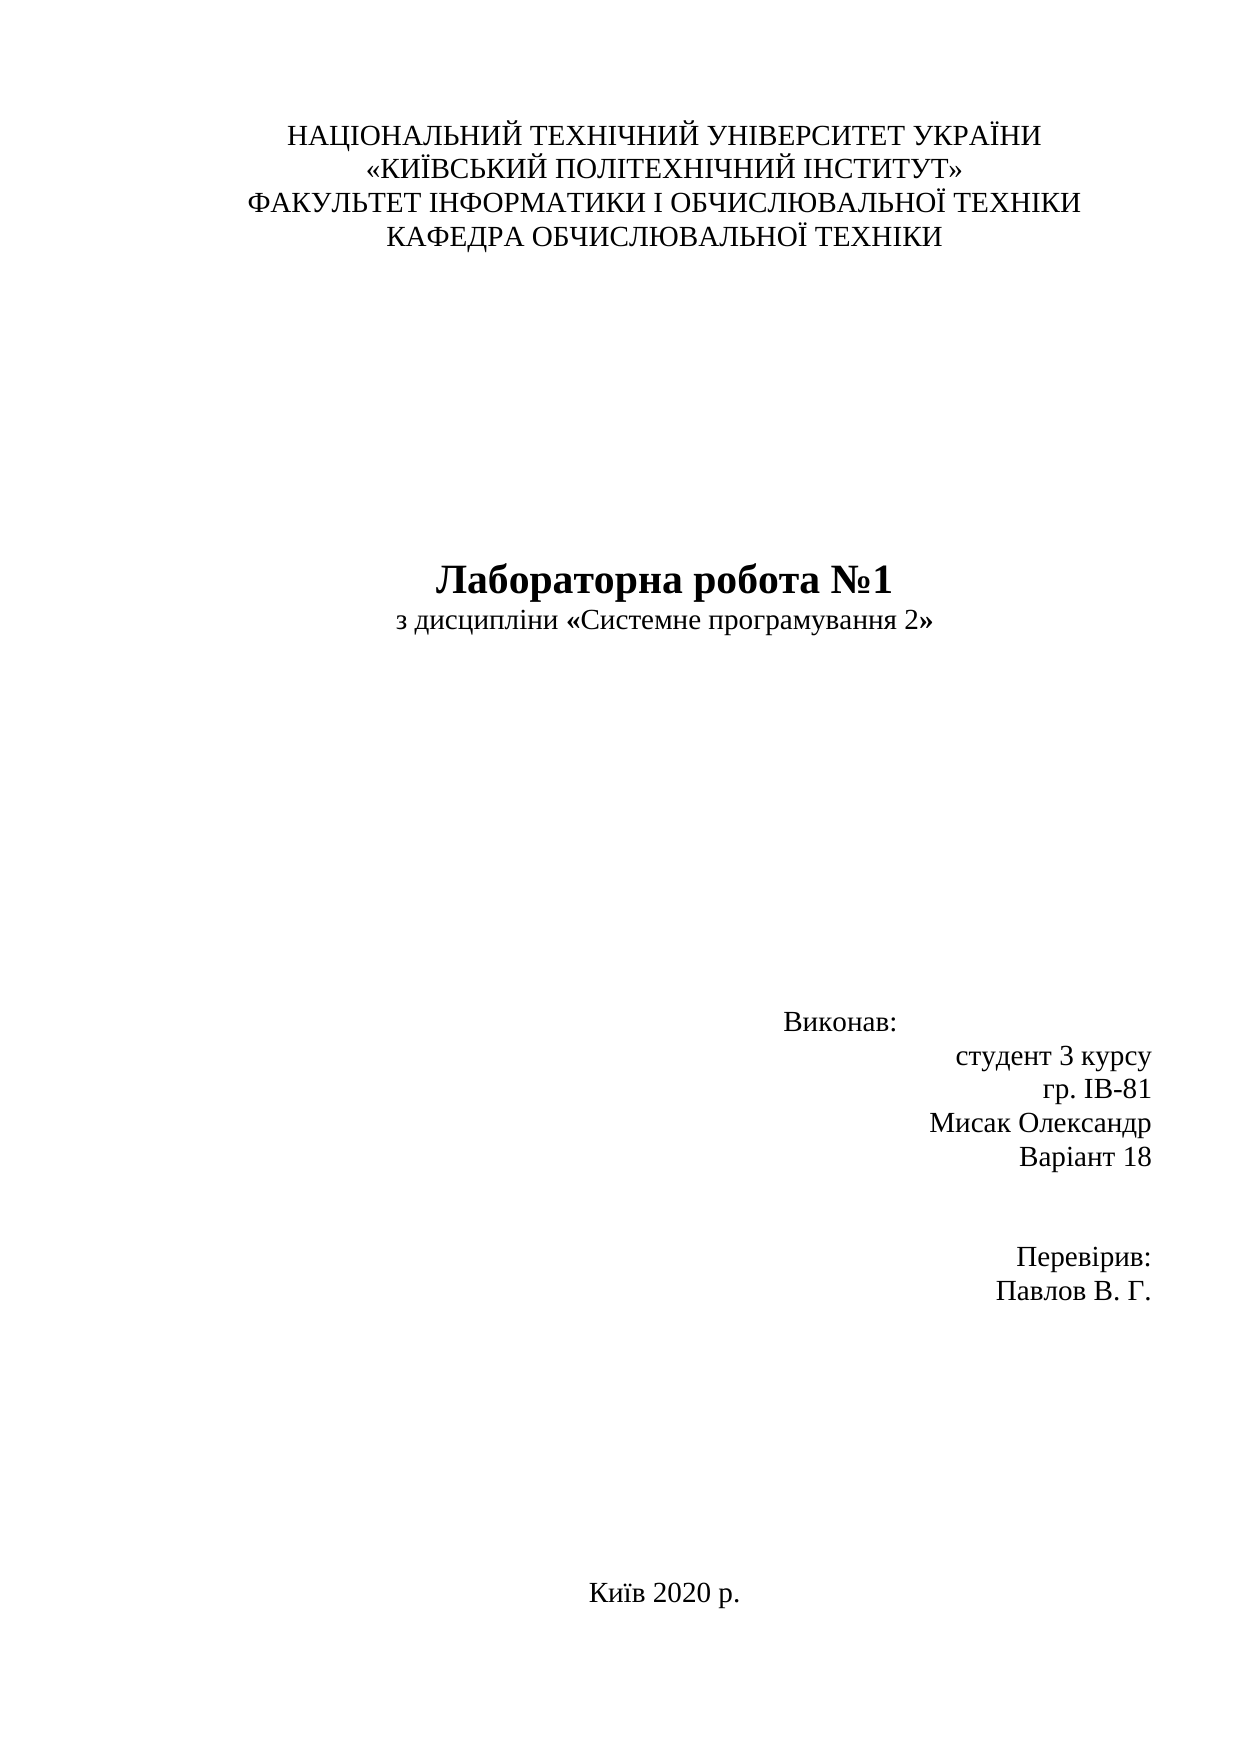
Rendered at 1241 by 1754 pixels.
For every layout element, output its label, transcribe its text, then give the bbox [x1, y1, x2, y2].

text Варіант 18 [177, 1139, 1152, 1172]
text Київ 2020 р. [177, 1575, 1152, 1608]
text НАЦІОНАЛЬНИЙ ТЕХНІЧНИЙ УНІВЕРСИТЕТ УКРАЇНИ [177, 118, 1152, 152]
text «КИЇВСЬКИЙ ПОЛІТЕХНІЧНИЙ ІНСТИТУТ» [177, 152, 1152, 185]
text студент 3 курсу [177, 1038, 1152, 1072]
text Павлов В. Г. [177, 1273, 1152, 1306]
text Лабораторна робота №1 [177, 554, 1152, 602]
text з дисципліни «Системне програмування 2» [177, 602, 1152, 636]
text Виконав: [177, 1004, 1152, 1038]
text Перевірив: [177, 1239, 1152, 1273]
text Мисак Олександр [177, 1105, 1152, 1139]
text КАФЕДРА ОБЧИСЛЮВАЛЬНОЇ ТЕХНІКИ [177, 219, 1152, 252]
text ФАКУЛЬТЕТ ІНФОРМАТИКИ І ОБЧИСЛЮВАЛЬНОЇ ТЕХНІКИ [177, 185, 1152, 219]
text гр. ІВ-81 [177, 1072, 1152, 1105]
